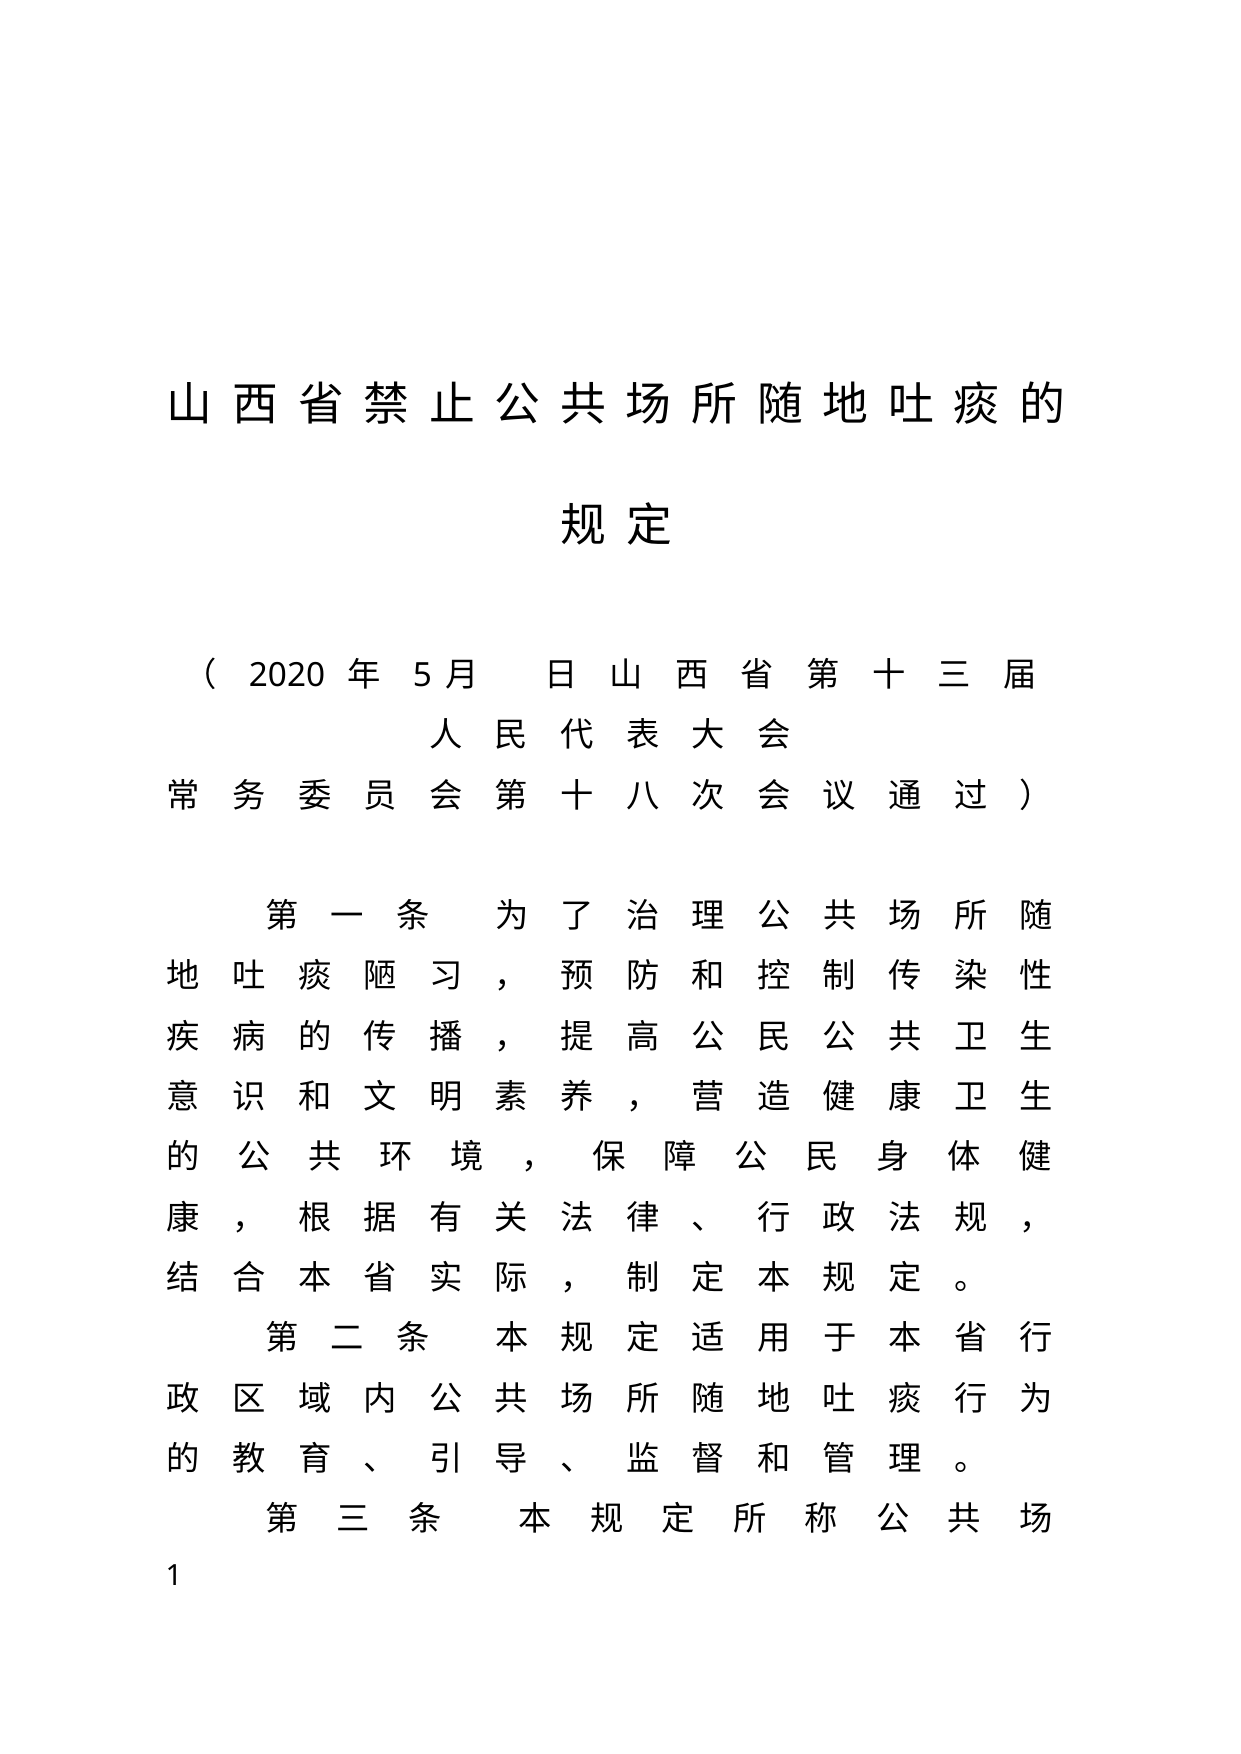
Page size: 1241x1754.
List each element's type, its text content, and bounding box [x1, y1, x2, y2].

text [167, 1486, 1085, 1546]
text 第二条 本规定适用于本省行政区域内公共场所随地吐痰行为的教育、引导、监督和管理。 [167, 1305, 1085, 1486]
text 第一条 为了治理公共场所随地吐痰陋习，预防和控制传染性疾病的传播，提高公民公共卫生意识和文明素养，营造健康卫生的公共环境，保障公民身体健康，根据有关法律、行政法规，结合本省实际，制定本规定。 [167, 883, 1085, 1305]
text 山西省禁止公共场所随地吐痰的规定 [167, 340, 1085, 581]
text （2020年5月 日山西省第十三届人民代表大会 [167, 642, 1085, 762]
text 常务委员会第十八次会议通过） [167, 762, 1085, 823]
